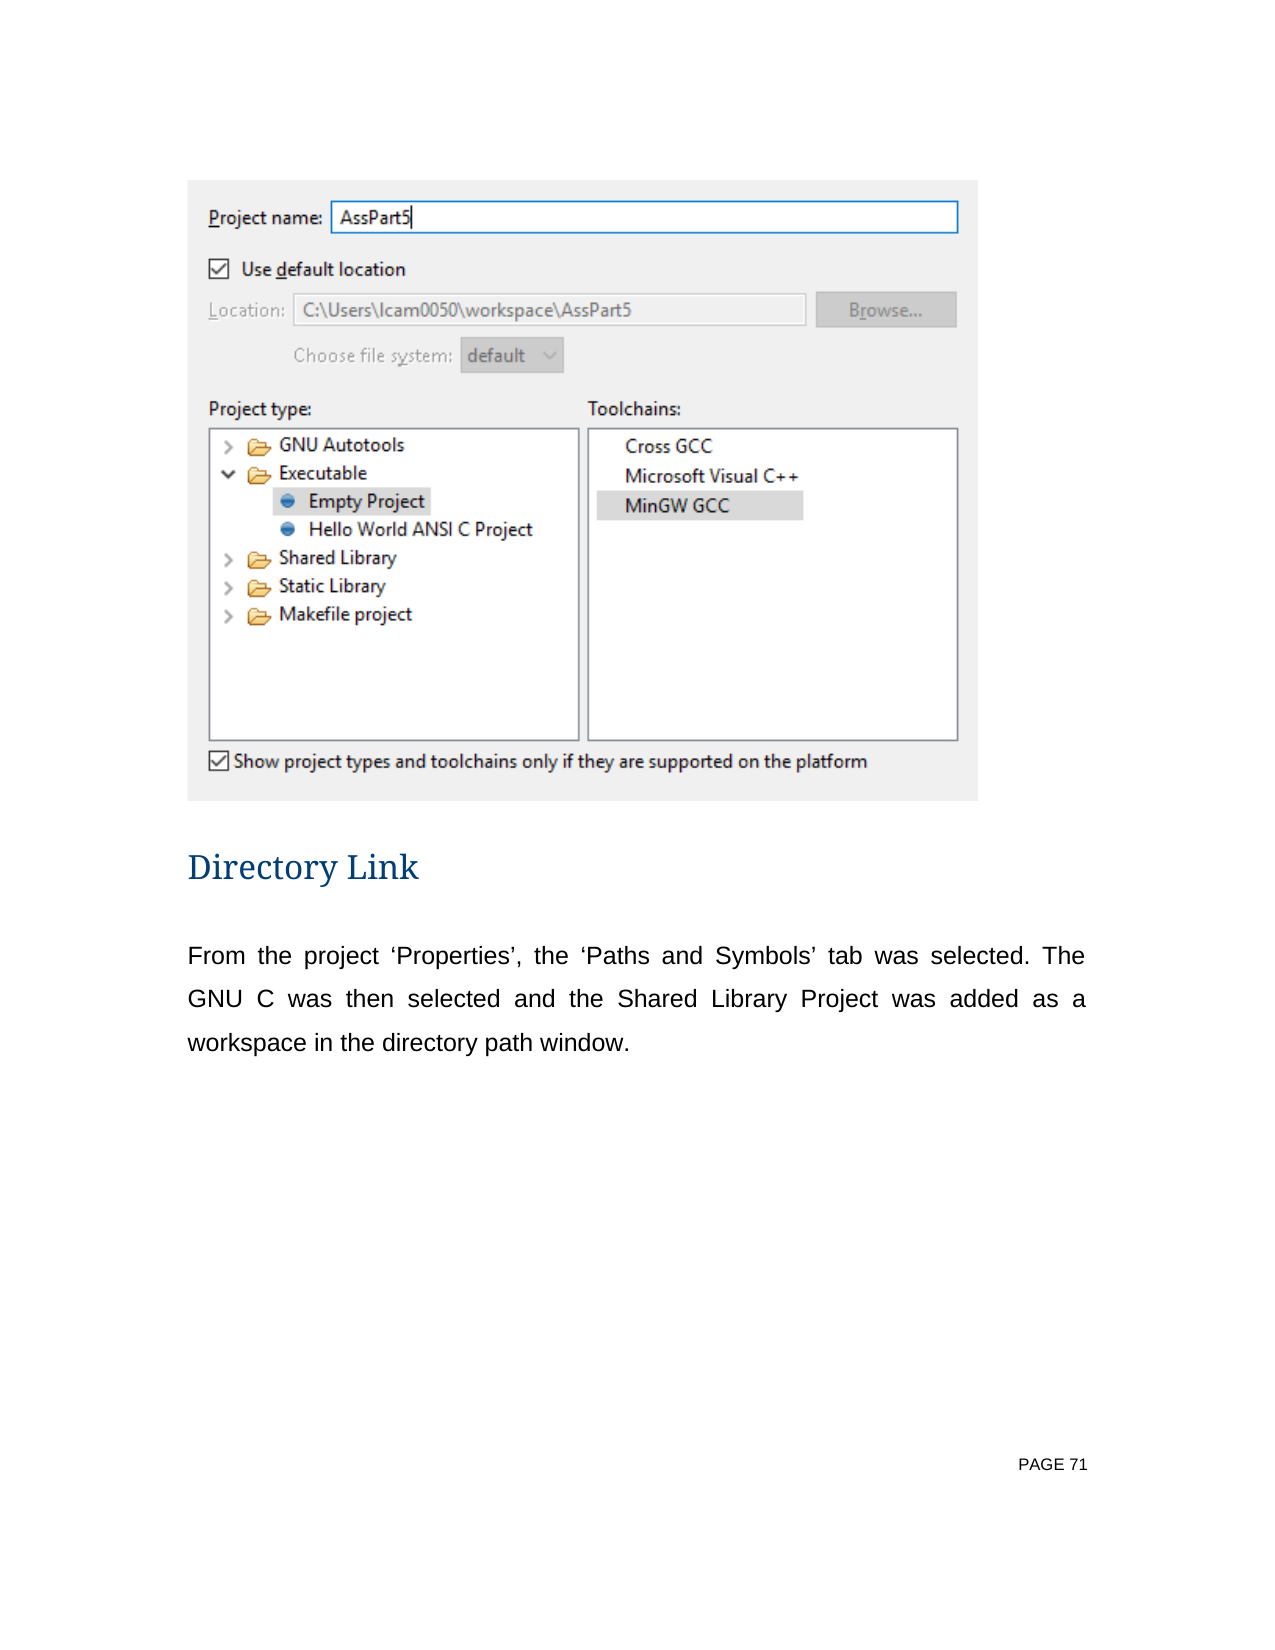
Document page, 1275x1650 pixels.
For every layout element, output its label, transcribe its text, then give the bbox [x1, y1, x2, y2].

subtitle Directory Link [187, 844, 1087, 889]
text From the project ‘Properties’, the ‘Paths and Symbols’ tab was selected. The GNU C was then selected and the Shared Library Project was added as a workspace in the directory path window. [187, 941, 1087, 1056]
